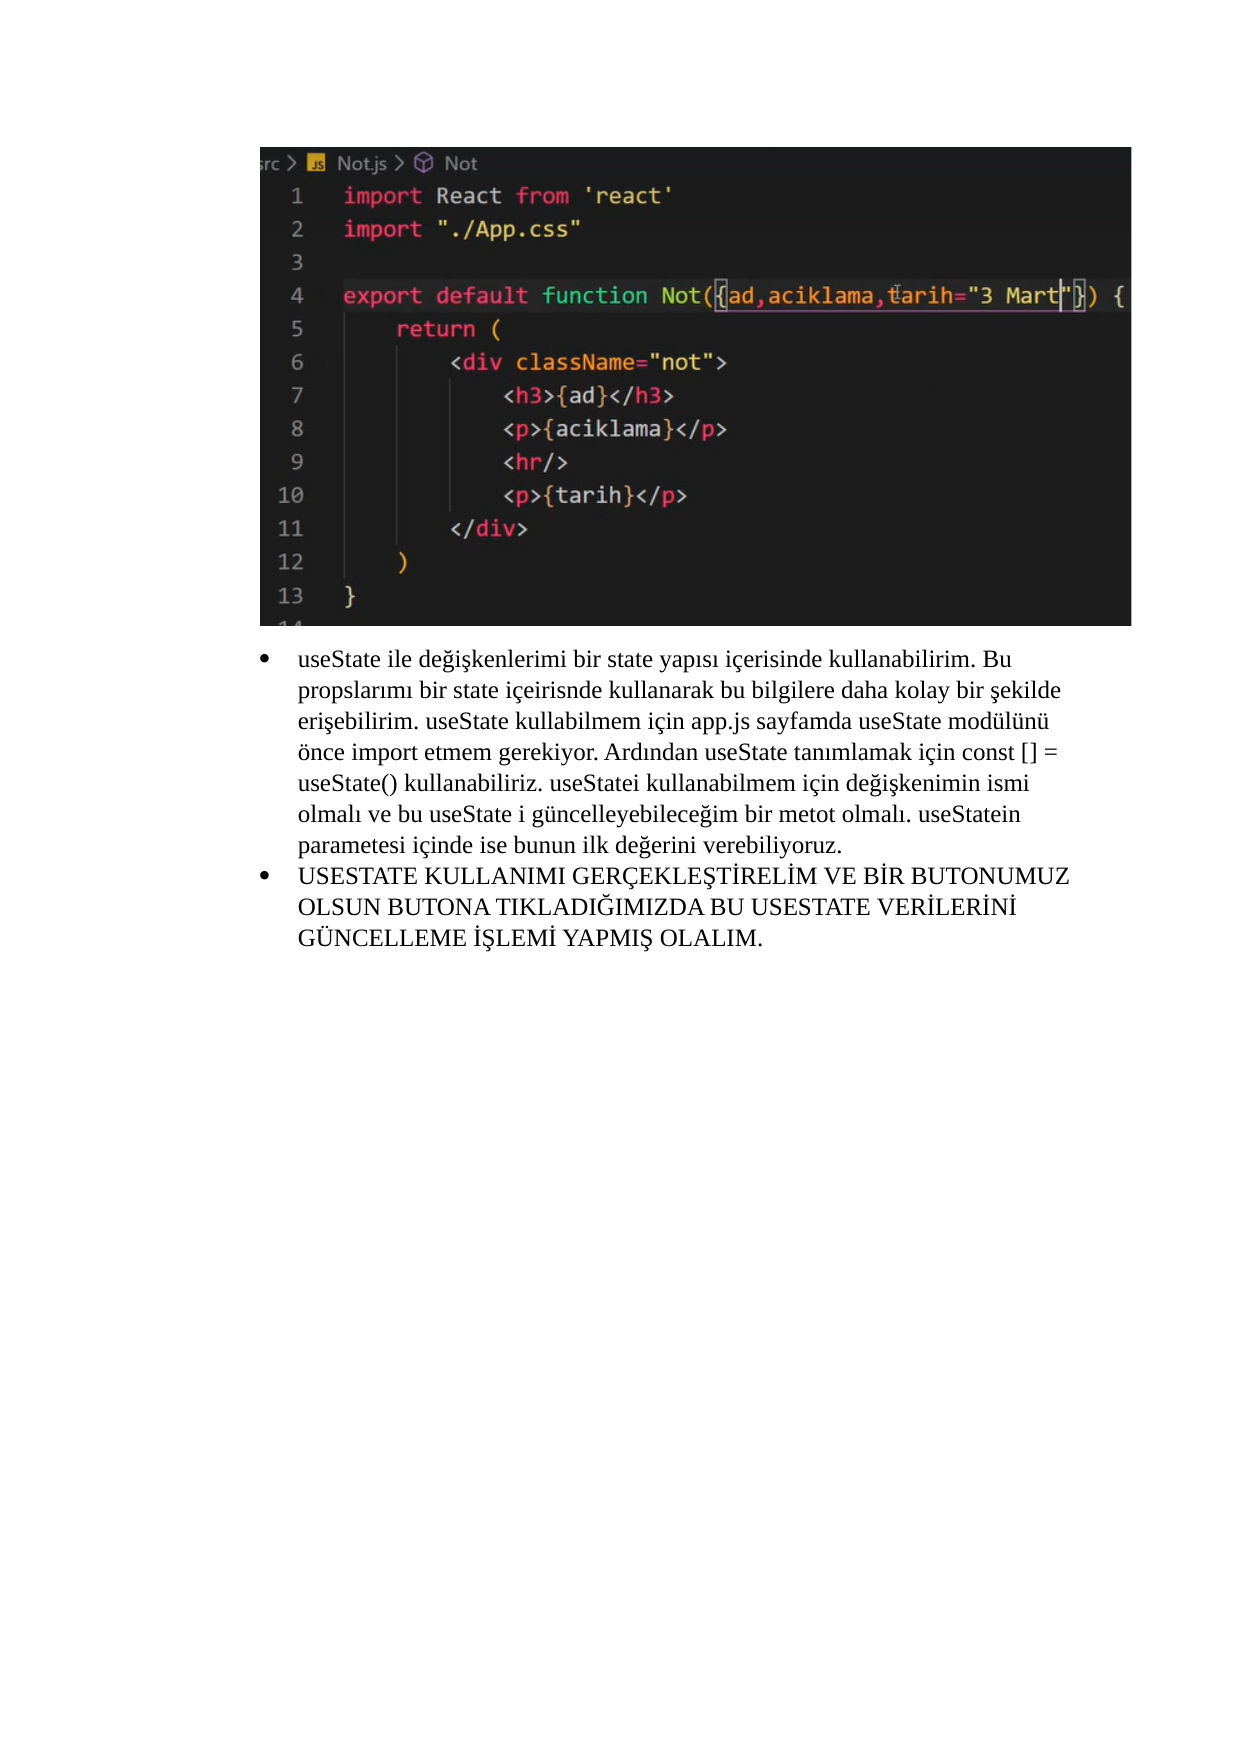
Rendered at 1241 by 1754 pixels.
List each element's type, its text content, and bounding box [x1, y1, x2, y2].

list useState ile değişkenlerimi bir state yapısı içerisinde kullanabilirim. Bu propslarımı bir state içeirisnde kullanarak bu bilgilere daha kolay bir şekilde erişebilirim. useState kullabilmem için app.js sayfamda useState modülünü önce import etmem gerekiyor. Ardından useState tanımlamak için const [] = useState() kullanabiliriz. useStatei kullanabilmem için değişkenimin ismi olmalı ve bu useState i güncelleyebileceğim bir metot olmalı. useStatein parametesi içinde ise bunun ilk değerini verebiliyoruz. [260, 644, 1093, 859]
picture [260, 147, 1132, 626]
list USESTATE KULLANIMI GERÇEKLEŞTİRELİM VE BİR BUTONUMUZ OLSUN BUTONA TIKLADIĞIMIZDA BU USESTATE VERİLERİNİ GÜNCELLEME İŞLEMİ YAPMIŞ OLALIM. [260, 861, 1093, 952]
